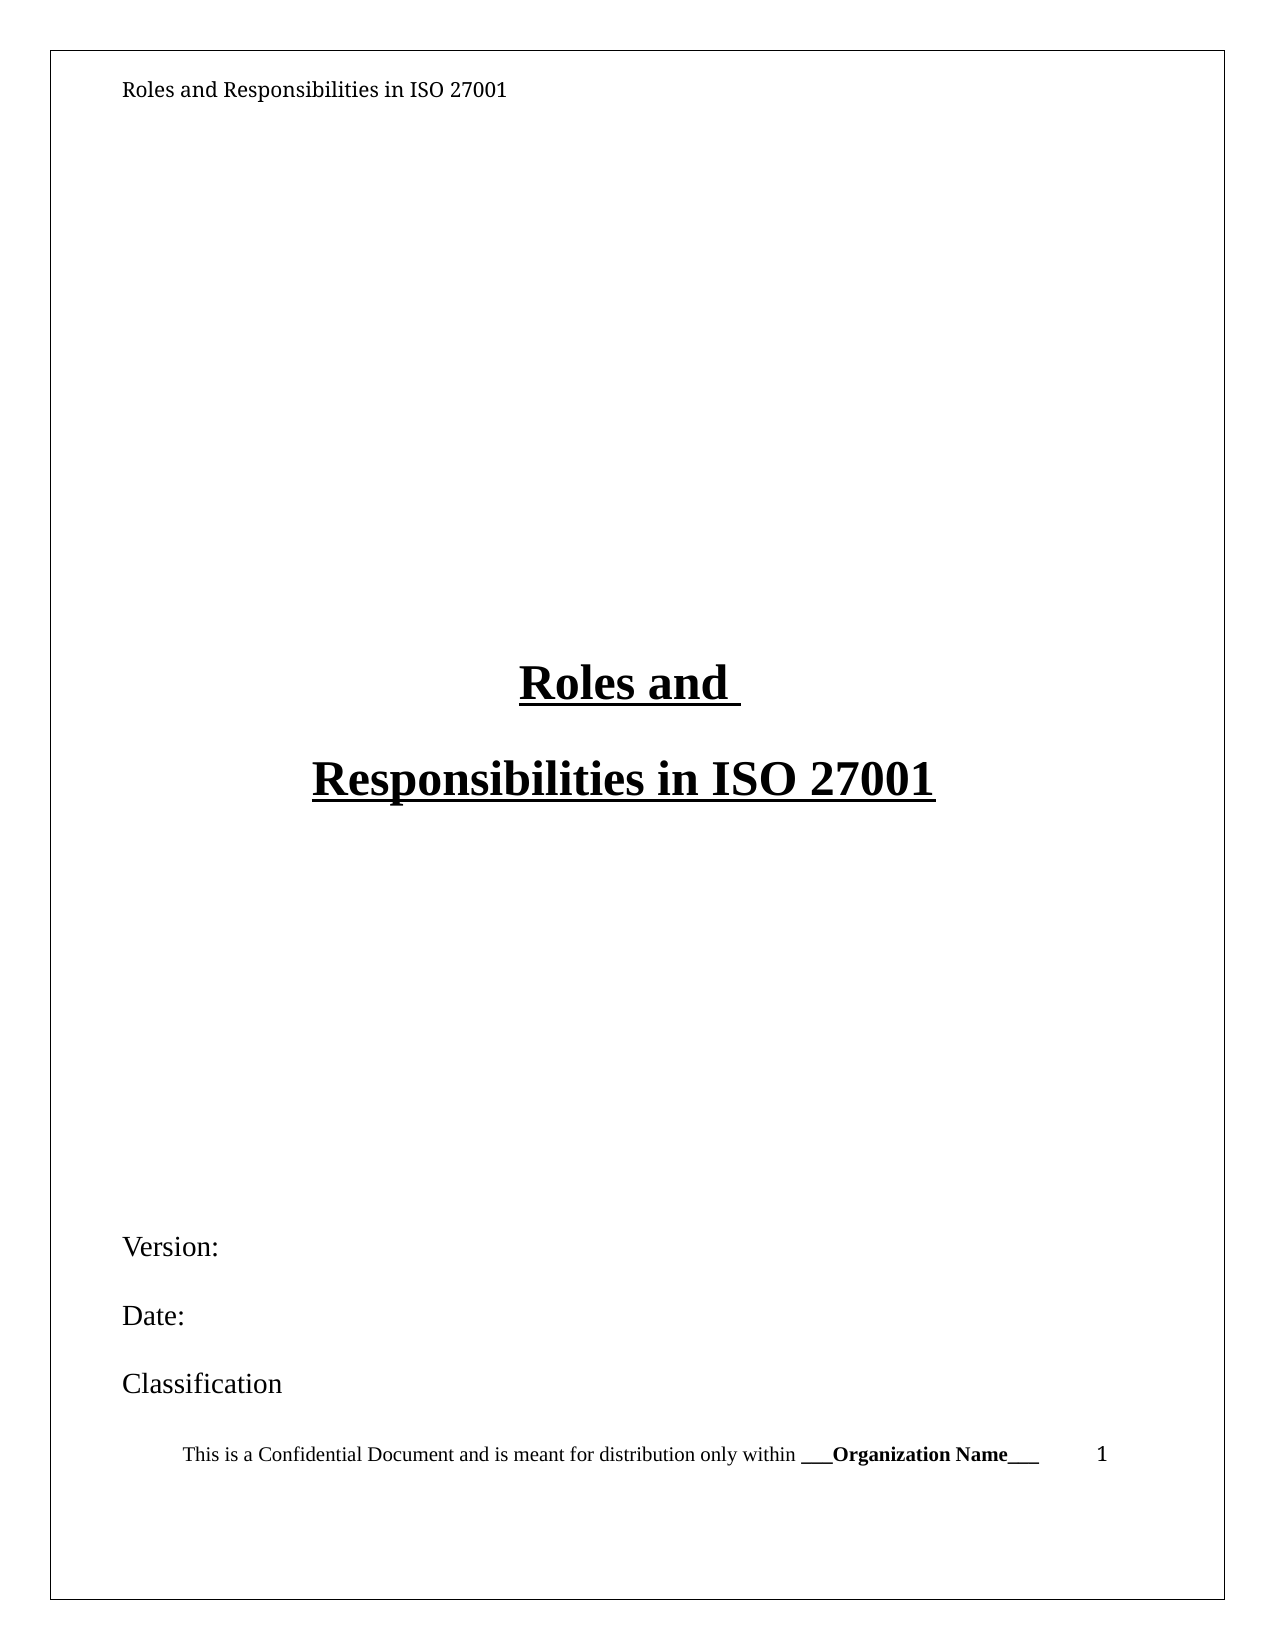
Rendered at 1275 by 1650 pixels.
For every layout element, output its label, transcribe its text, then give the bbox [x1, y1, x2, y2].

text Roles and [122, 653, 1125, 711]
text Responsibilities in ISO 27001 [122, 749, 1125, 807]
text Date: [122, 1298, 1125, 1331]
text Version: [122, 1229, 1125, 1263]
text Classification [122, 1366, 1125, 1400]
